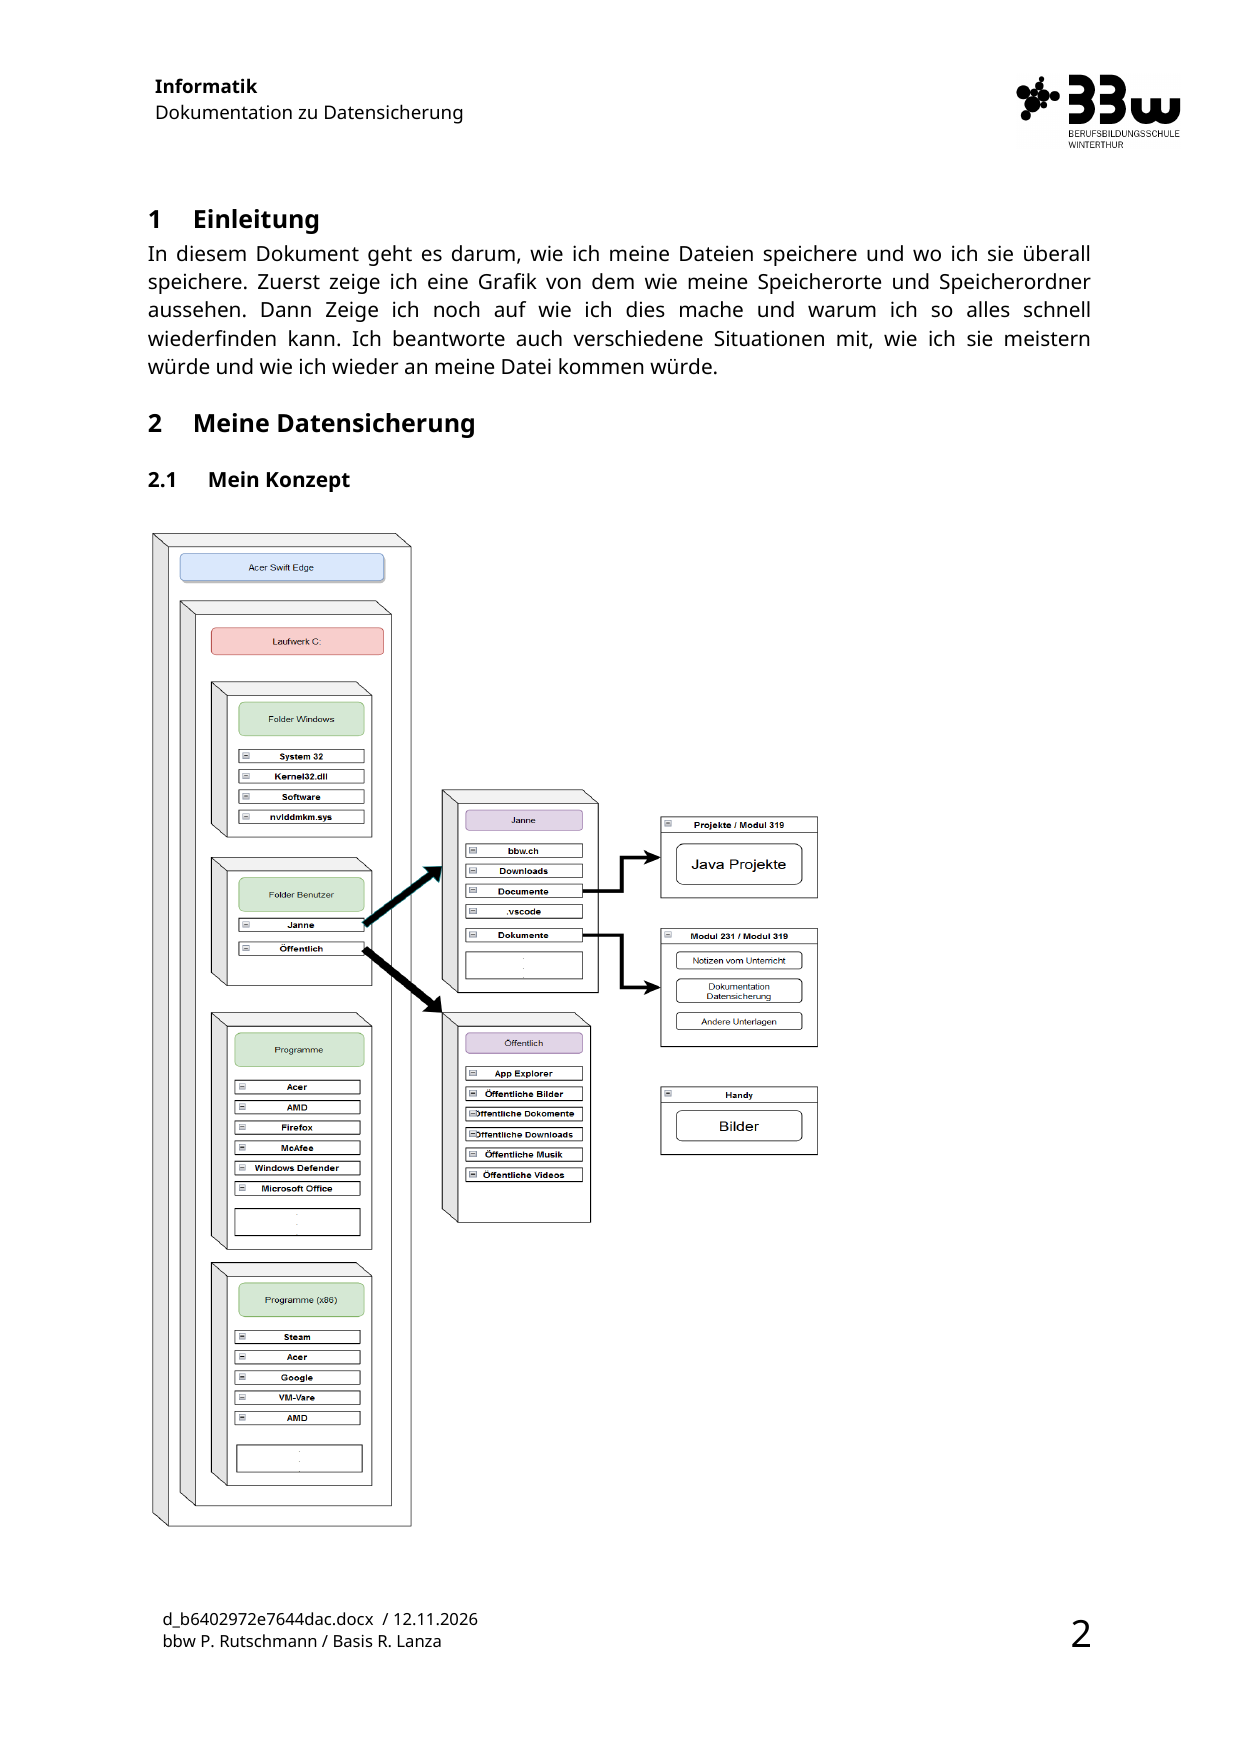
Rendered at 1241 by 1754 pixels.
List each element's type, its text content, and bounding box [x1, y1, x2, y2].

subtitle Mein Konzept [148, 465, 1093, 493]
text In diesem Dokument geht es darum, wie ich meine Dateien speichere und wo ich sie überall speichere. Zuerst zeige ich eine Grafik von dem wie meine Speicherorte und Speicherordner aussehen. Dann Zeige ich noch auf wie ich dies mache und warum ich so alles schnell wiederfinden kann. Ich beantworte auch verschiedene Situationen mit, wie ich sie meistern würde und wie ich wieder an meine Datei kommen würde. [148, 239, 1093, 381]
subtitle Meine Datensicherung [148, 406, 1093, 440]
picture [1015, 73, 1182, 149]
subtitle Einleitung [148, 202, 1093, 236]
picture [147, 515, 839, 1545]
